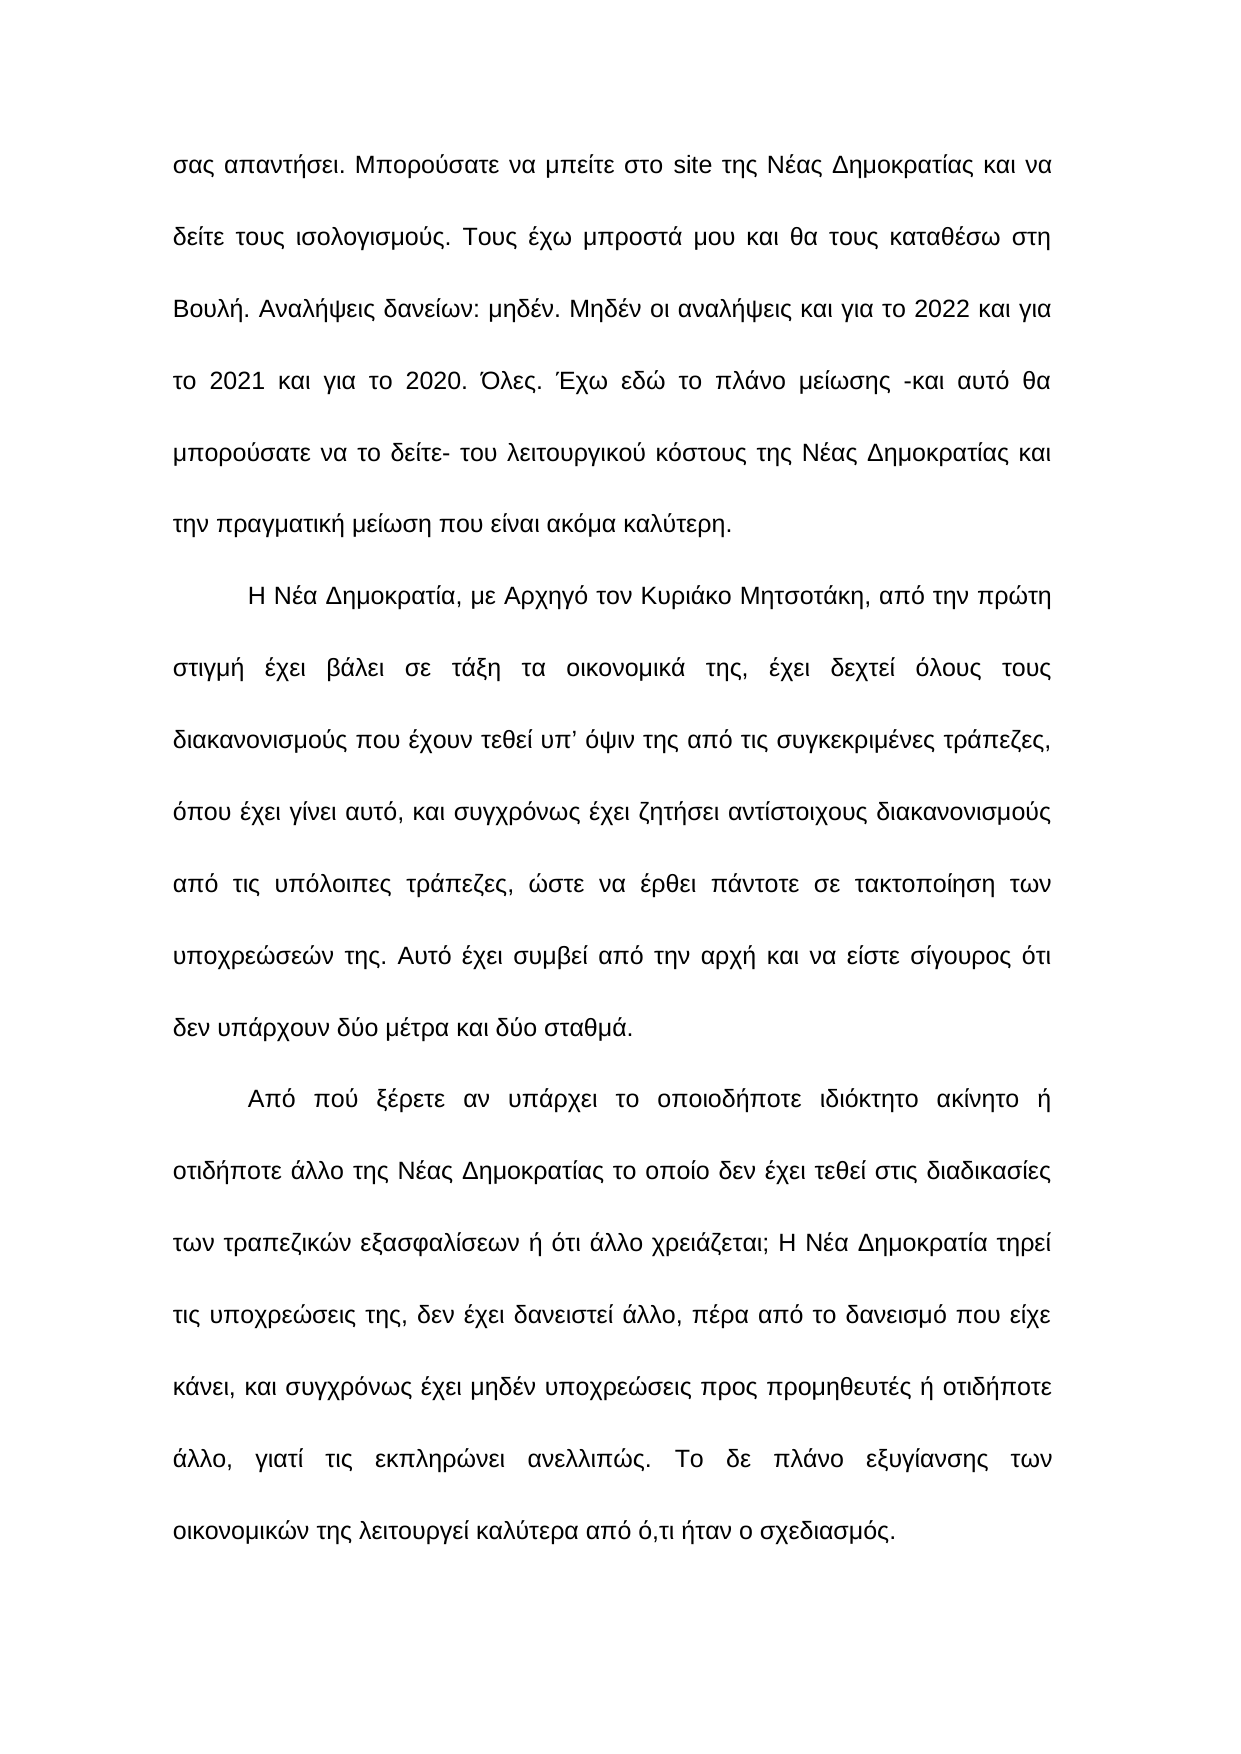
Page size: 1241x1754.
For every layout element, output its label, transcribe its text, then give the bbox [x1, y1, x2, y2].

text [173, 150, 1053, 538]
text Από πού ξέρετε αν υπάρχει το οποιοδήποτε ιδιόκτητο ακίνητο ή οτιδήποτε άλλο της Νέας Δημοκρατίας το οποίο δεν έχει τεθεί στις διαδικασίες των τραπεζικών εξασφαλίσεων ή ότι άλλο χρειάζεται; Η Νέα Δημοκρατία τηρεί τις υποχρεώσεις της, δεν έχει δανειστεί άλλο, πέρα από το δανεισμό που είχε κάνει, και συγχρόνως έχει μηδέν υποχρεώσεις προς προμηθευτές ή οτιδήποτε άλλο, γιατί τις εκπληρώνει ανελλιπώς. Το δε πλάνο εξυγίανσης των οικονομικών της λειτουργεί καλύτερα από ό,τι ήταν ο σχεδιασμός. [173, 1084, 1053, 1544]
text Η Νέα Δημοκρατία, με Αρχηγό τον Κυριάκο Μητσοτάκη, από την πρώτη στιγμή έχει βάλει σε τάξη τα οικονομικά της, έχει δεχτεί όλους τους διακανονισμούς που έχουν τεθεί υπ’ όψιν της από τις συγκεκριμένες τράπεζες, όπου έχει γίνει αυτό, και συγχρόνως έχει ζητήσει αντίστοιχους διακανονισμούς από τις υπόλοιπες τράπεζες, ώστε να έρθει πάντοτε σε τακτοποίηση των υποχρεώσεών της. Αυτό έχει συμβεί από την αρχή και να είστε σίγουρος ότι δεν υπάρχουν δύο μέτρα και δύο σταθμά. [173, 581, 1053, 1041]
